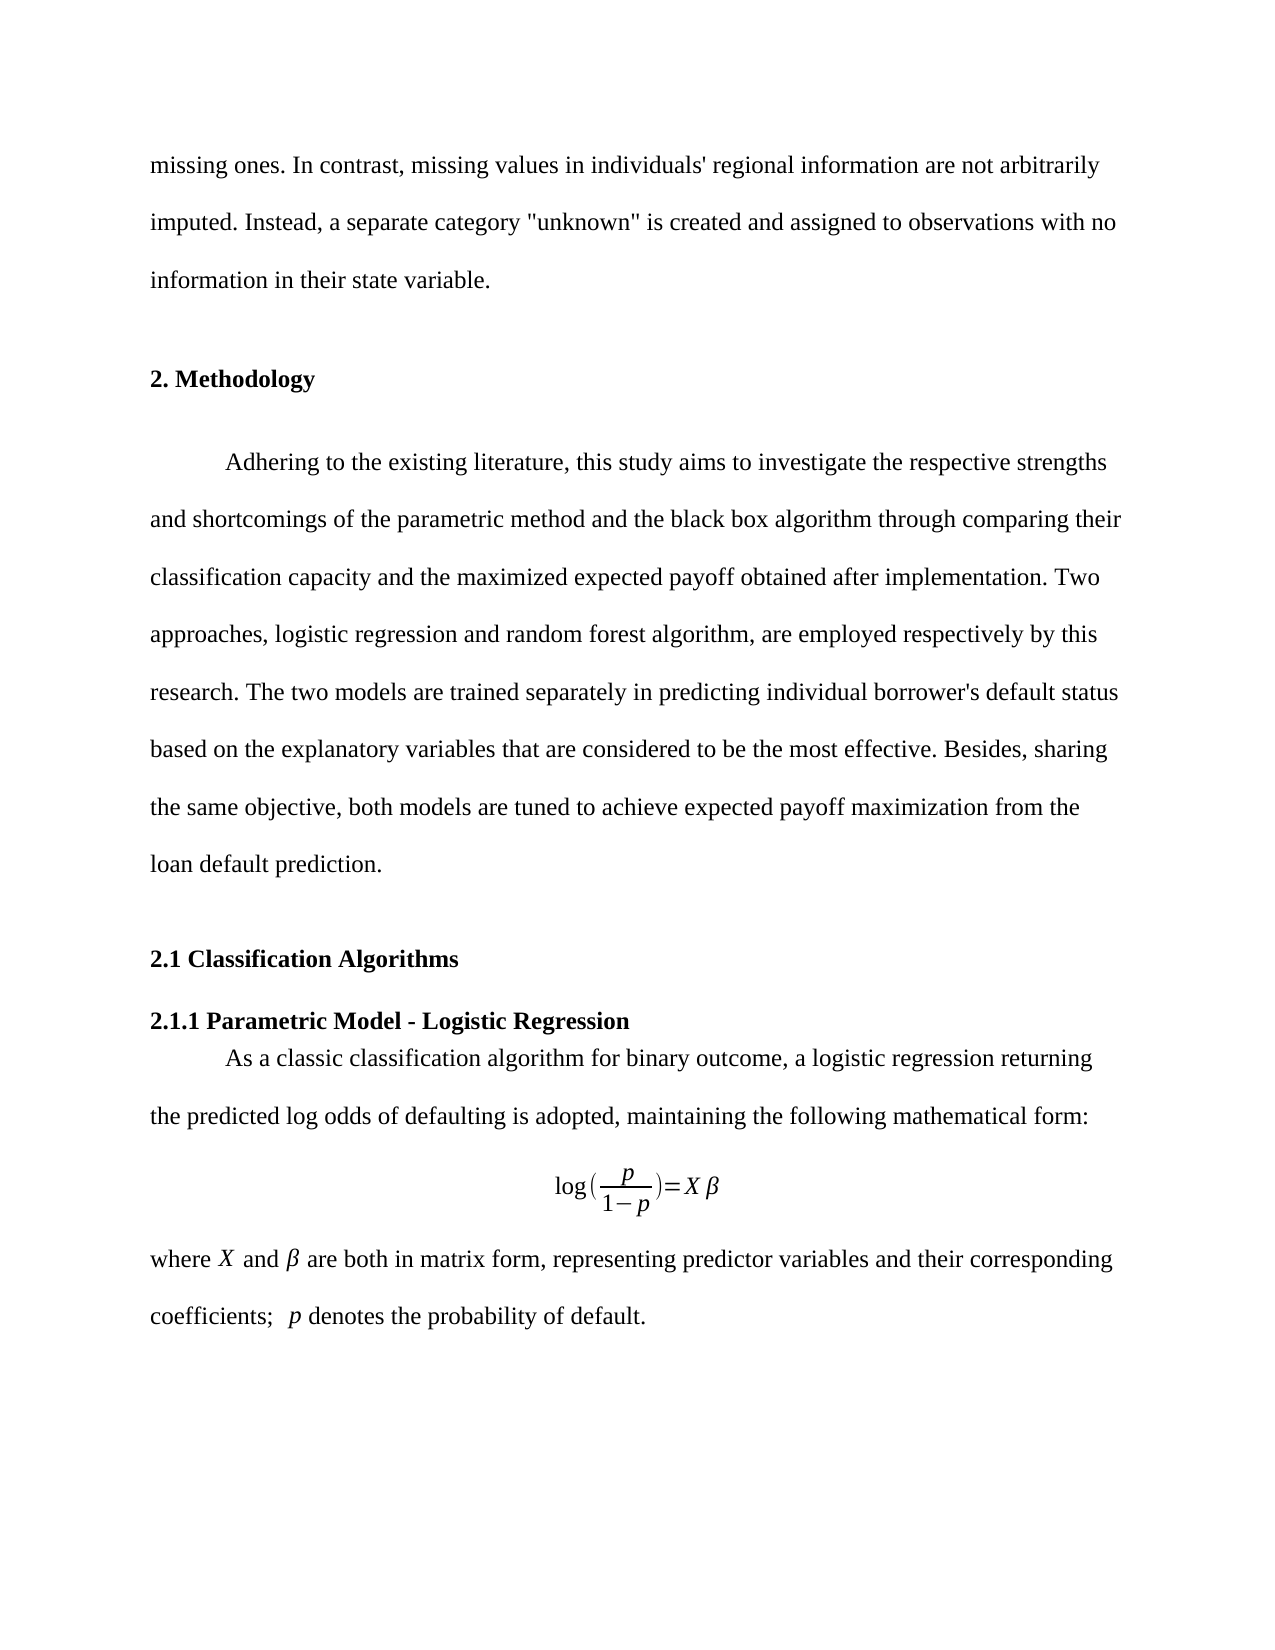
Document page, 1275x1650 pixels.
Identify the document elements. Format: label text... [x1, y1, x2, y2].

subtitle 2.1.1 Parametric Model - Logistic Regression [150, 1006, 1125, 1035]
text As a classic classification algorithm for binary outcome, a logistic regression returning the predicted log odds of defaulting is adopted, maintaining the following mathematical form: [150, 1043, 1125, 1129]
text Adhering to the existing literature, this study aims to investigate the respective strengths and shortcomings of the parametric method and the black box algorithm through comparing their classification capacity and the maximized expected payoff obtained after implementation. Two approaches, logistic regression and random forest algorithm, are employed respectively by this research. The two models are trained separately in predicting individual borrower's default status based on the explanatory variables that are considered to be the most effective. Besides, sharing the same objective, both models are tuned to achieve expected payoff maximization from the loan default prediction. [150, 447, 1125, 878]
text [150, 150, 1125, 294]
subtitle 2.1 Classification Algorithms [150, 944, 1125, 973]
text where and are both in matrix form, representing predictor variables and their corresponding coefficients; denotes the probability of default. [150, 1244, 1125, 1330]
subtitle 2. Methodology [150, 364, 1125, 393]
